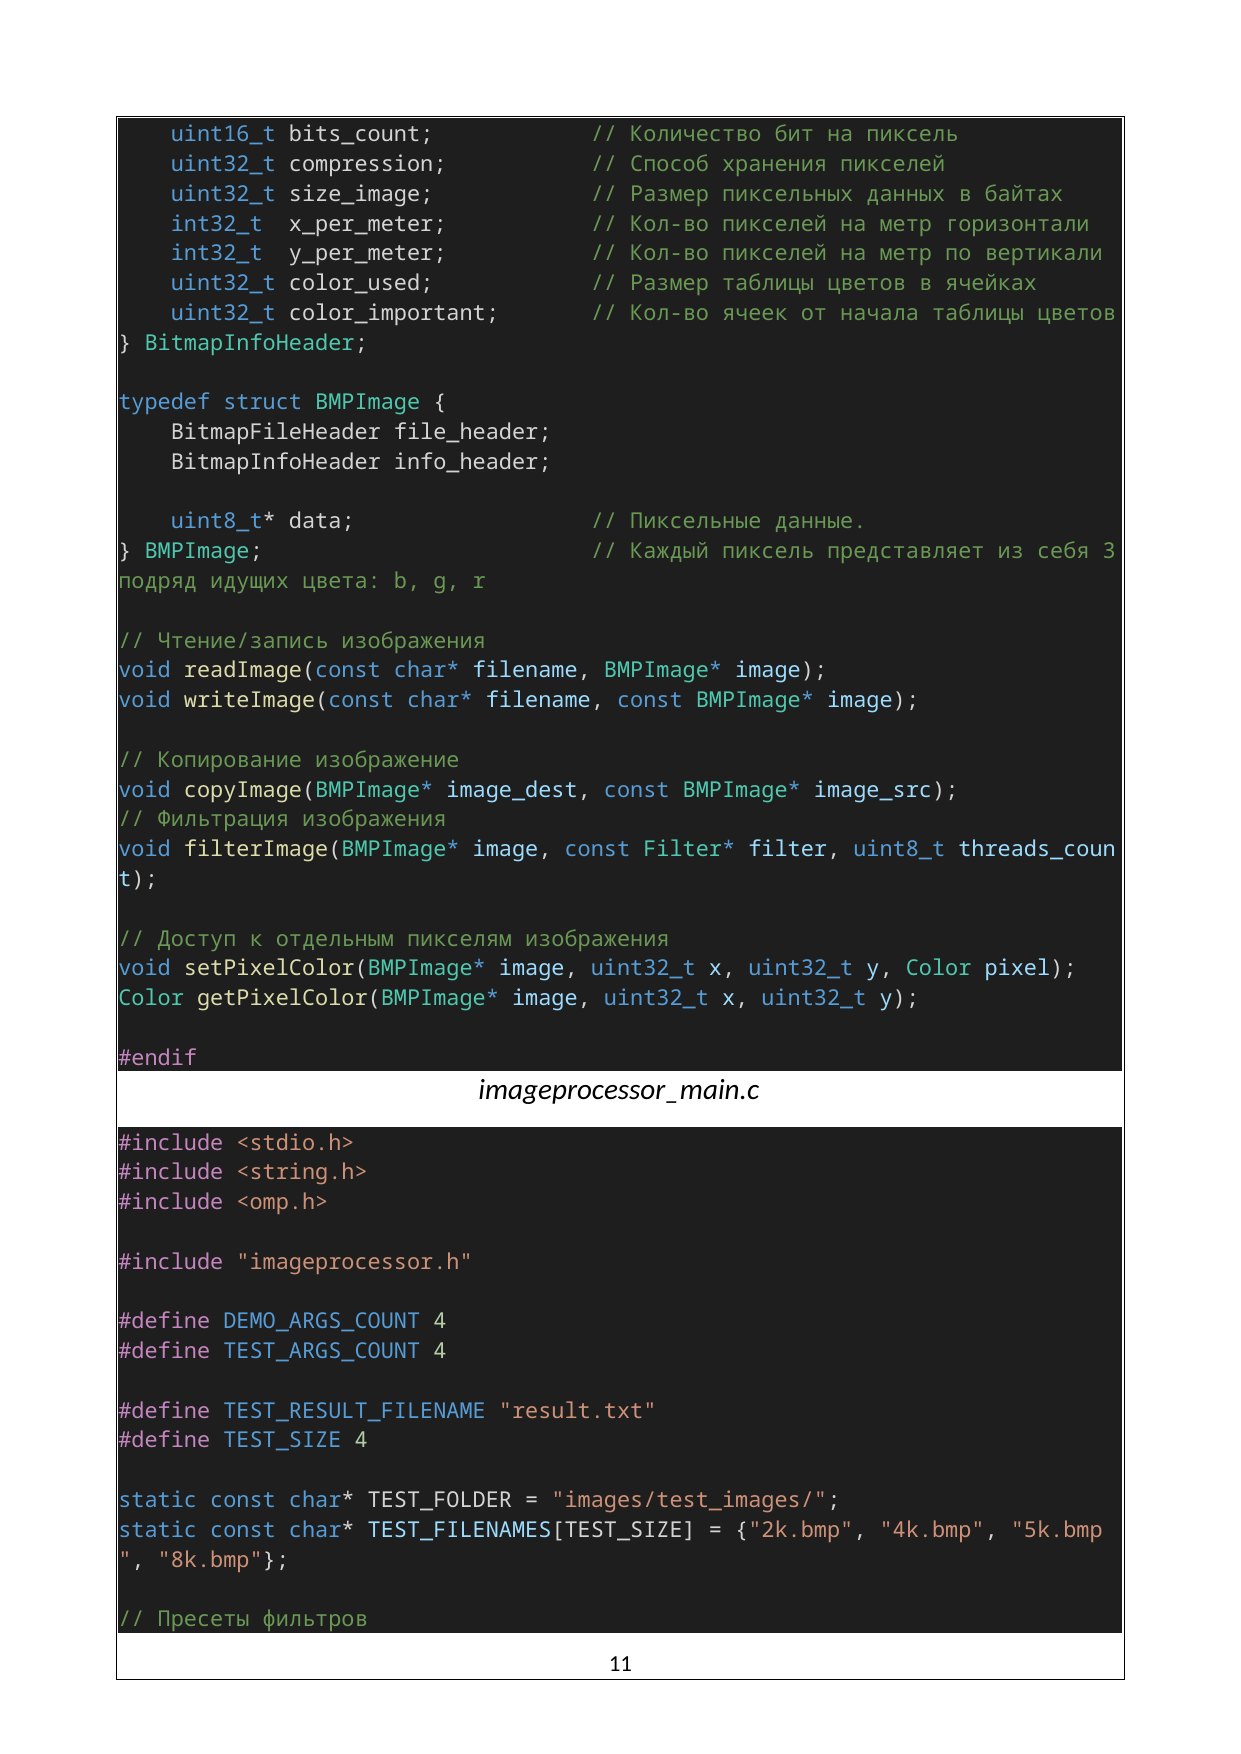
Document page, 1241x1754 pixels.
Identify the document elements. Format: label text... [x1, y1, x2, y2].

text static const char* TEST_FILENAMES[TEST_SIZE] = {"2k.bmp", "4k.bmp", "5k.bmp", "8k.bmp"}; [118, 1514, 1122, 1573]
text void filterImage(BMPImage* image, const Filter* filter, uint8_t threads_count); [118, 833, 1122, 893]
text typedef struct BMPImage { [118, 386, 1122, 416]
text // Доступ к отдельным пикселям изображения [118, 922, 1122, 952]
text #define DEMO_ARGS_COUNT 4 [118, 1305, 1122, 1335]
text #define TEST_SIZE 4 [118, 1424, 1122, 1454]
text // Пресеты фильтров [118, 1603, 1122, 1633]
text imageprocessor_main.c [118, 1071, 1122, 1107]
text uint32_t color_used; // Размер таблицы цветов в ячейках [118, 267, 1122, 297]
text #define TEST_ARGS_COUNT 4 [118, 1335, 1122, 1365]
text void writeImage(const char* filename, const BMPImage* image); [118, 684, 1122, 714]
text void copyImage(BMPImage* image_dest, const BMPImage* image_src); [118, 773, 1122, 803]
text int32_t x_per_meter; // Кол-во пикселей на метр горизонтали [118, 207, 1122, 237]
text static const char* TEST_FOLDER = "images/test_images/"; [118, 1484, 1122, 1514]
text BitmapFileHeader file_header; [118, 416, 1122, 446]
text #include "imageprocessor.h" [118, 1246, 1122, 1276]
text uint32_t compression; // Способ хранения пикселей [118, 148, 1122, 178]
text uint32_t color_important; // Кол-во ячеек от начала таблицы цветов [118, 297, 1122, 327]
text BitmapInfoHeader info_header; [118, 446, 1122, 476]
text uint8_t* data; // Пиксельные данные. [118, 505, 1122, 535]
text void setPixelColor(BMPImage* image, uint32_t x, uint32_t y, Color pixel); [118, 952, 1122, 982]
text #include <string.h> [118, 1156, 1122, 1186]
text // Копирование изображение [118, 744, 1122, 773]
text int32_t y_per_meter; // Кол-во пикселей на метр по вертикали [118, 237, 1122, 267]
text void readImage(const char* filename, BMPImage* image); [118, 654, 1122, 684]
text #endif [118, 1042, 1122, 1071]
text } BMPImage; // Каждый пиксель представляет из себя 3 подряд идущих цвета: b, g, r [118, 535, 1122, 595]
text } BitmapInfoHeader; [118, 327, 1122, 356]
text #include <omp.h> [118, 1186, 1122, 1216]
text Color getPixelColor(BMPImage* image, uint32_t x, uint32_t y); [118, 982, 1122, 1012]
text uint32_t size_image; // Размер пиксельных данных в байтах [118, 178, 1122, 207]
text uint16_t bits_count; // Количество бит на пиксель [118, 118, 1122, 148]
text #define TEST_RESULT_FILENAME "result.txt" [118, 1395, 1122, 1424]
text // Чтение/запись изображения [118, 624, 1122, 654]
text #include <stdio.h> [118, 1127, 1122, 1156]
text // Фильтрация изображения [118, 803, 1122, 833]
